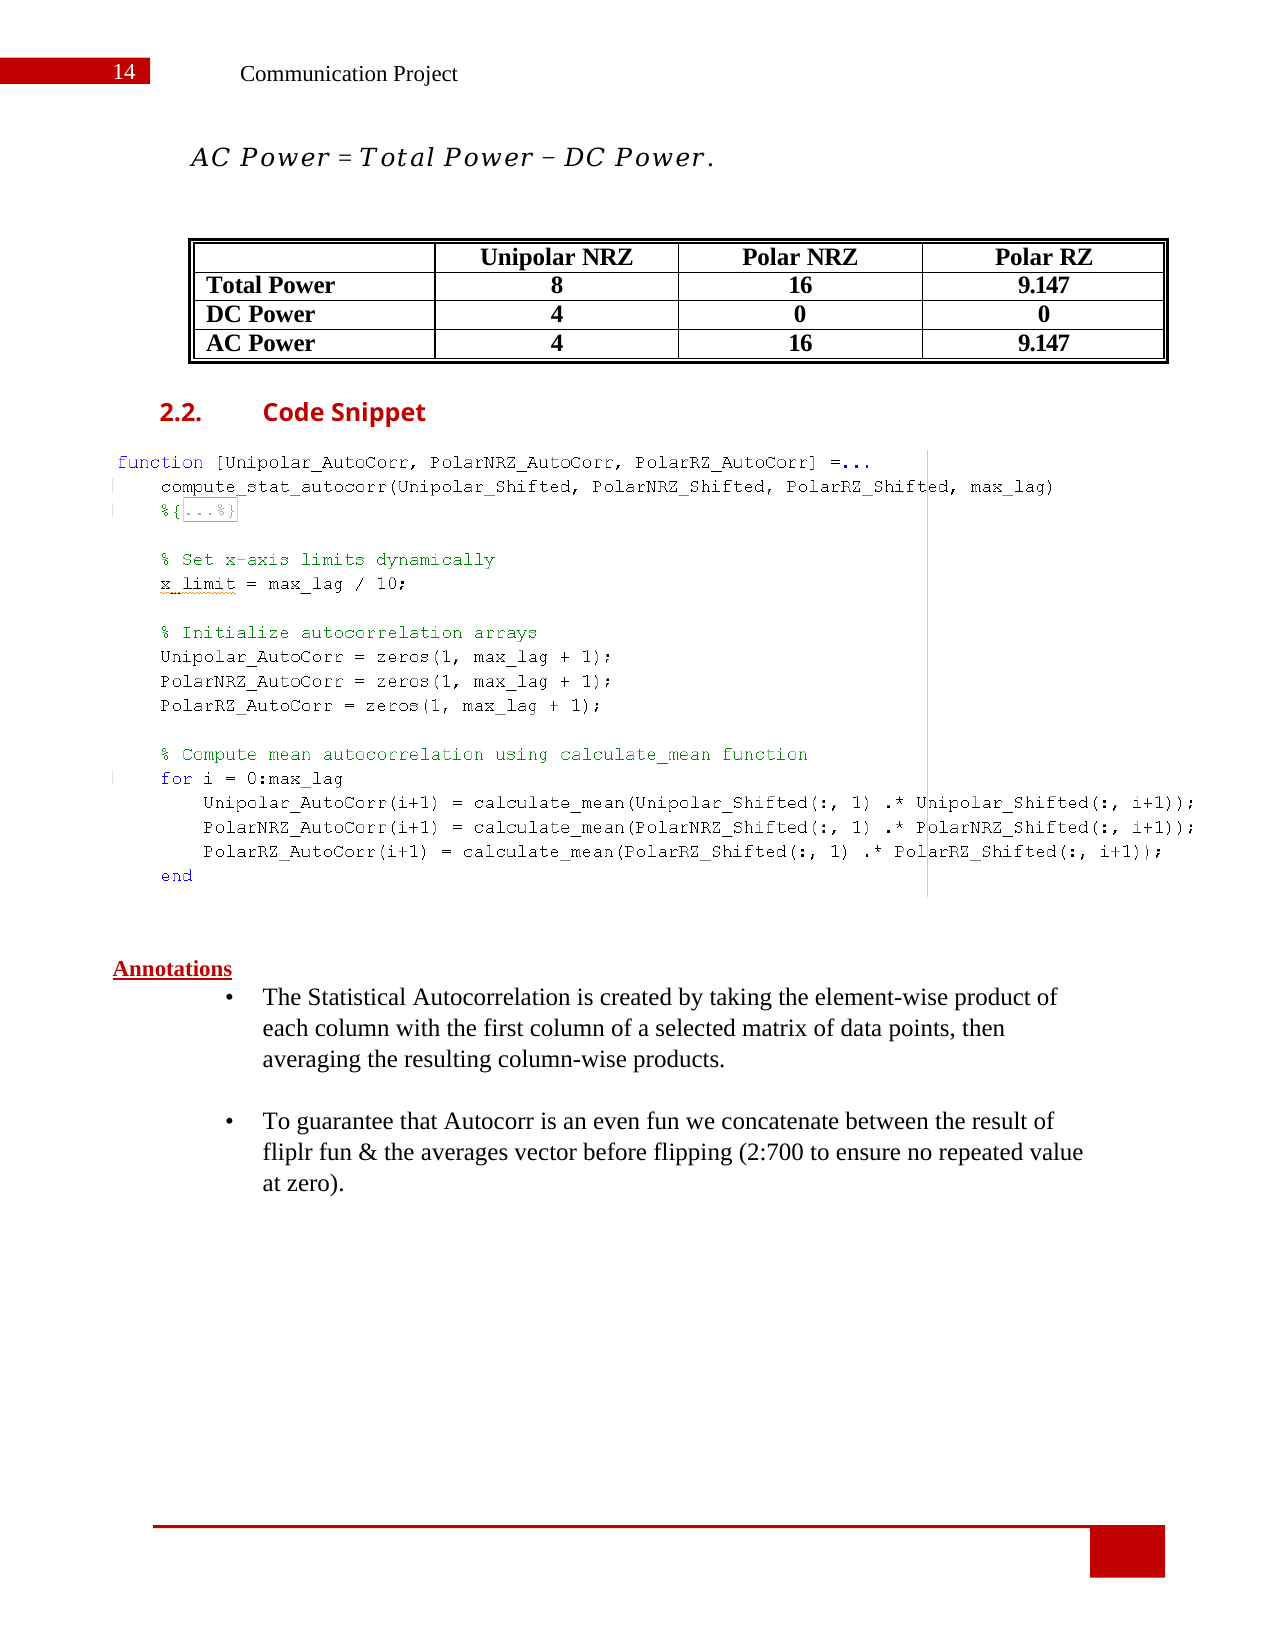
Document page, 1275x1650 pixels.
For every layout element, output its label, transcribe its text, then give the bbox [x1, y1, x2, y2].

table_cell Total Power [195, 273, 434, 300]
table_header [195, 244, 434, 272]
list To guarantee that Autocorr is an even fun we concatenate between the result of fliplr fun & the averages vector before flipping (2:700 to ensure no repeated value at zero). [225, 1106, 1087, 1197]
table_cell AC Power [195, 330, 434, 358]
picture [112, 450, 1200, 897]
subtitle Code Snippet [159, 394, 1200, 428]
table_cell 9.147 [923, 273, 1163, 300]
table_header Polar NRZ [679, 244, 922, 272]
table_cell 4 [436, 330, 678, 358]
table_header Polar RZ [923, 244, 1163, 272]
text Annotations [112, 956, 1200, 982]
table_cell 16 [679, 330, 922, 358]
table_cell 4 [436, 301, 678, 329]
list The Statistical Autocorrelation is created by taking the element-wise product of each column with the first column of a selected matrix of data points, then averaging the resulting column-wise products. [225, 982, 1087, 1073]
table_cell 8 [436, 273, 678, 300]
table_cell 16 [679, 273, 922, 300]
text 𝐴𝐶 𝑃𝑜𝑤𝑒𝑟 = 𝑇𝑜𝑡𝑎𝑙 𝑃𝑜𝑤𝑒𝑟 − 𝐷𝐶 𝑃𝑜𝑤𝑒𝑟. [187, 142, 1087, 172]
table_cell DC Power [195, 301, 434, 329]
table_cell 0 [679, 301, 922, 329]
table_cell 9.147 [923, 330, 1163, 358]
table_header Unipolar NRZ [436, 244, 678, 272]
table_cell 0 [923, 301, 1163, 329]
